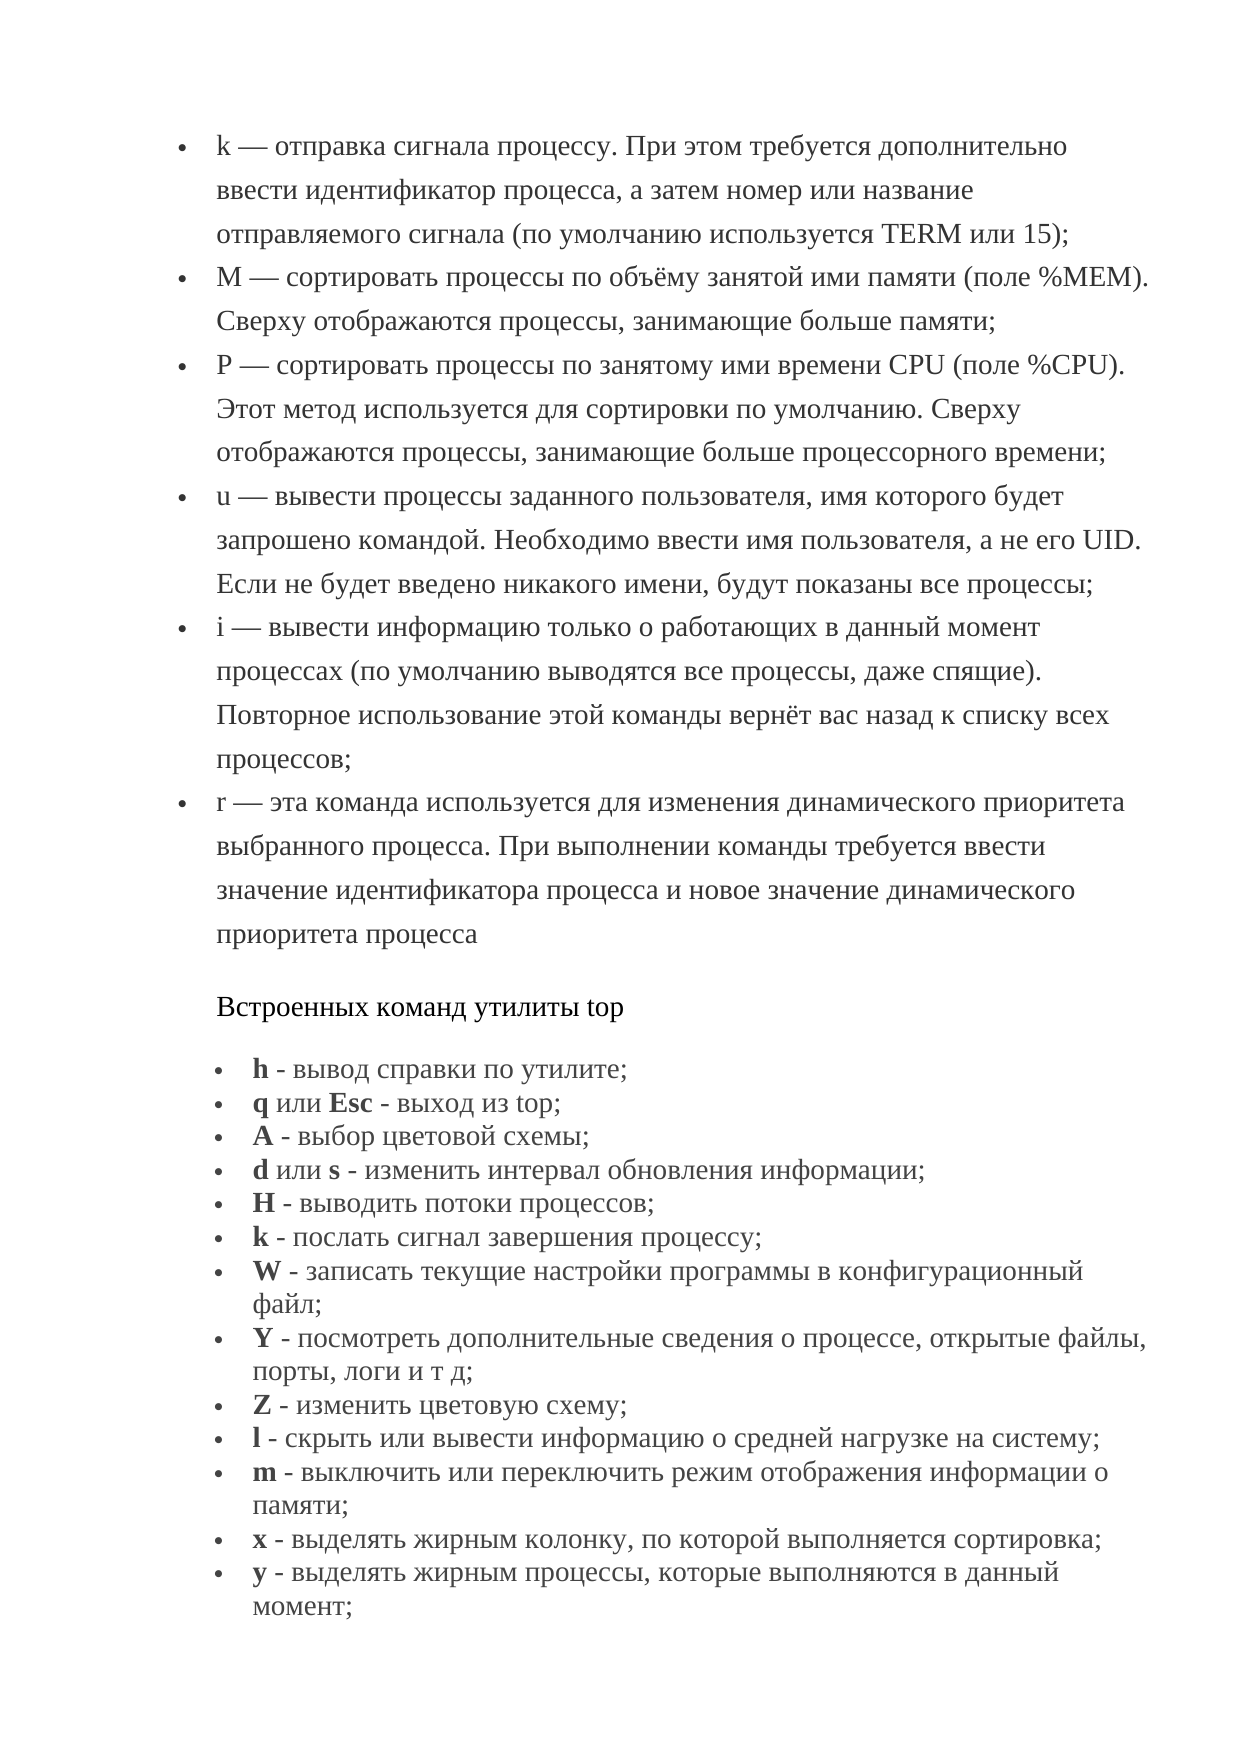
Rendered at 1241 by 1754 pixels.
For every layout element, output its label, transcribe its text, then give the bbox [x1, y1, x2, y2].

list u — вывести процессы заданного пользователя, имя которого будет запрошено командой. Необходимо ввести имя пользователя, а не его UID. Если не будет введено никакого имени, будут показаны все процессы; [179, 468, 1152, 599]
list M — сортировать процессы по объёму занятой ими памяти (поле %MEM). Сверху отображаются процессы, занимающие больше памяти; [179, 249, 1152, 337]
list h - вывод справки по утилите; [215, 1051, 1152, 1085]
list Z - изменить цветовую схему; [215, 1387, 1152, 1420]
list k - послать сигнал завершения процессу; [215, 1219, 1152, 1253]
list W - записать текущие настройки программы в конфигурационный файл; [215, 1253, 1152, 1320]
text Встроенных команд утилиты top [216, 978, 1152, 1022]
list l - скрыть или вывести информацию о средней нагрузке на систему; [215, 1420, 1152, 1454]
list x - выделять жирным колонку, по которой выполняется сортировка; [215, 1521, 1152, 1554]
list H - выводить потоки процессов; [215, 1186, 1152, 1219]
list A - выбор цветовой схемы; [215, 1118, 1152, 1152]
list r — эта команда используется для изменения динамического приоритета выбранного процесса. При выполнении команды требуется ввести значение идентификатора процесса и новое значение динамического приоритета процесса [179, 774, 1152, 949]
list y - выделять жирным процессы, которые выполняются в данный момент; [215, 1554, 1152, 1622]
list P — сортировать процессы по занятому ими времени CPU (поле %CPU). Этот метод используется для сортировки по умолчанию. Сверху отображаются процессы, занимающие больше процессорного времени; [179, 337, 1152, 468]
list m - выключить или переключить режим отображения информации о памяти; [215, 1454, 1152, 1521]
list Y - посмотреть дополнительные сведения о процессе, открытые файлы, порты, логи и т д; [215, 1320, 1152, 1387]
list d или s - изменить интервал обновления информации; [215, 1152, 1152, 1186]
list k — отправка сигнала процессу. При этом требуется дополнительно ввести идентификатор процесса, а затем номер или название отправляемого сигнала (по умолчанию используется TERM или 15); [179, 118, 1152, 249]
list q или Esc - выход из top; [215, 1085, 1152, 1118]
list i — вывести информацию только о работающих в данный момент процессах (по умолчанию выводятся все процессы, даже спящие). Повторное использование этой команды вернёт вас назад к списку всех процессов; [179, 599, 1152, 774]
